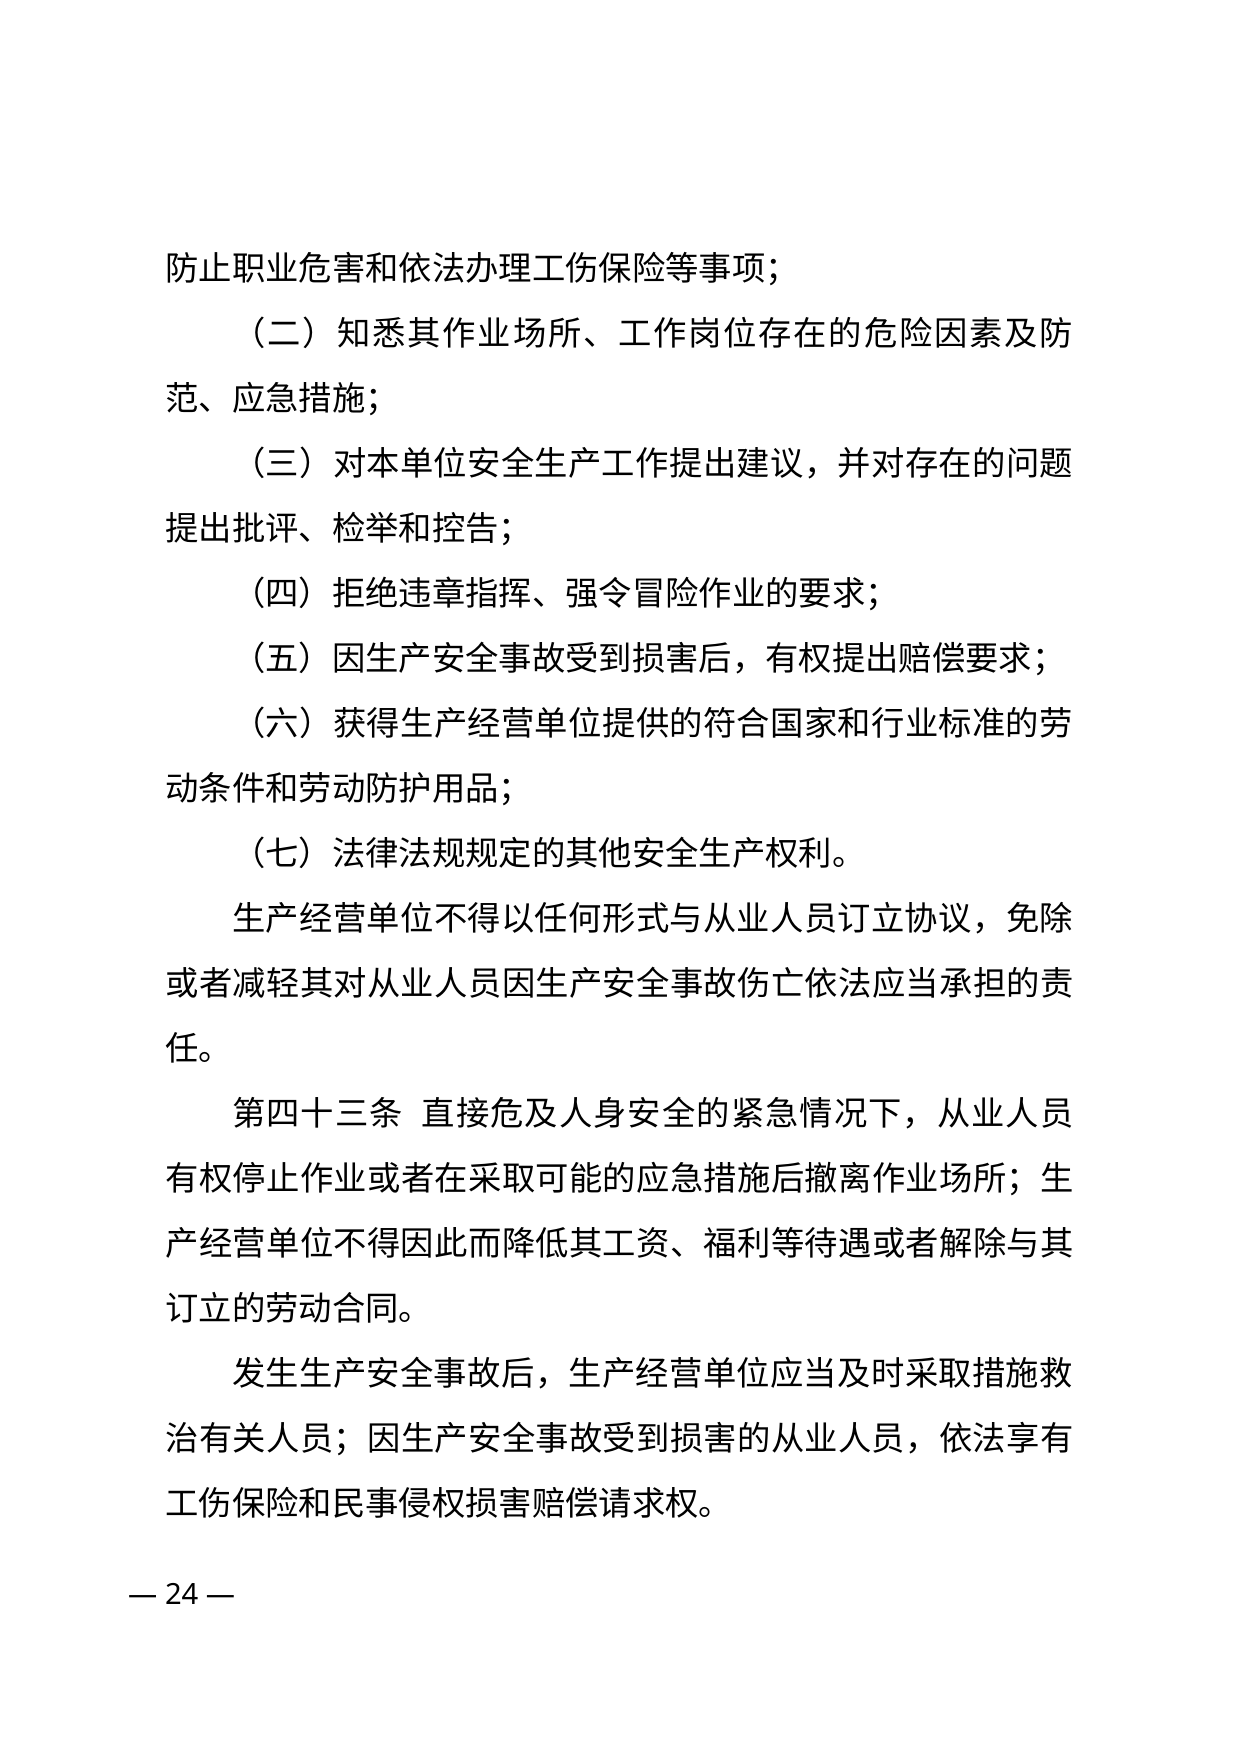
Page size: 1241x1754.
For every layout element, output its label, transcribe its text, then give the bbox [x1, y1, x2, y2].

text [165, 233, 1075, 298]
text （四）拒绝违章指挥、强令冒险作业的要求； [165, 558, 1075, 623]
text （七）法律法规规定的其他安全生产权利。 [165, 818, 1075, 883]
text （六）获得生产经营单位提供的符合国家和行业标准的劳动条件和劳动防护用品； [165, 688, 1075, 818]
text （三）对本单位安全生产工作提出建议，并对存在的问题提出批评、检举和控告； [165, 428, 1075, 558]
text （五）因生产安全事故受到损害后，有权提出赔偿要求； [165, 623, 1075, 688]
text 发生生产安全事故后，生产经营单位应当及时采取措施救治有关人员；因生产安全事故受到损害的从业人员，依法享有工伤保险和民事侵权损害赔偿请求权。 [165, 1338, 1075, 1533]
text 第四十三条 直接危及人身安全的紧急情况下，从业人员有权停止作业或者在采取可能的应急措施后撤离作业场所；生产经营单位不得因此而降低其工资、福利等待遇或者解除与其订立的劳动合同。 [165, 1078, 1075, 1338]
text 生产经营单位不得以任何形式与从业人员订立协议，免除或者减轻其对从业人员因生产安全事故伤亡依法应当承担的责任。 [165, 883, 1075, 1078]
text （二）知悉其作业场所、工作岗位存在的危险因素及防范、应急措施； [165, 298, 1075, 428]
